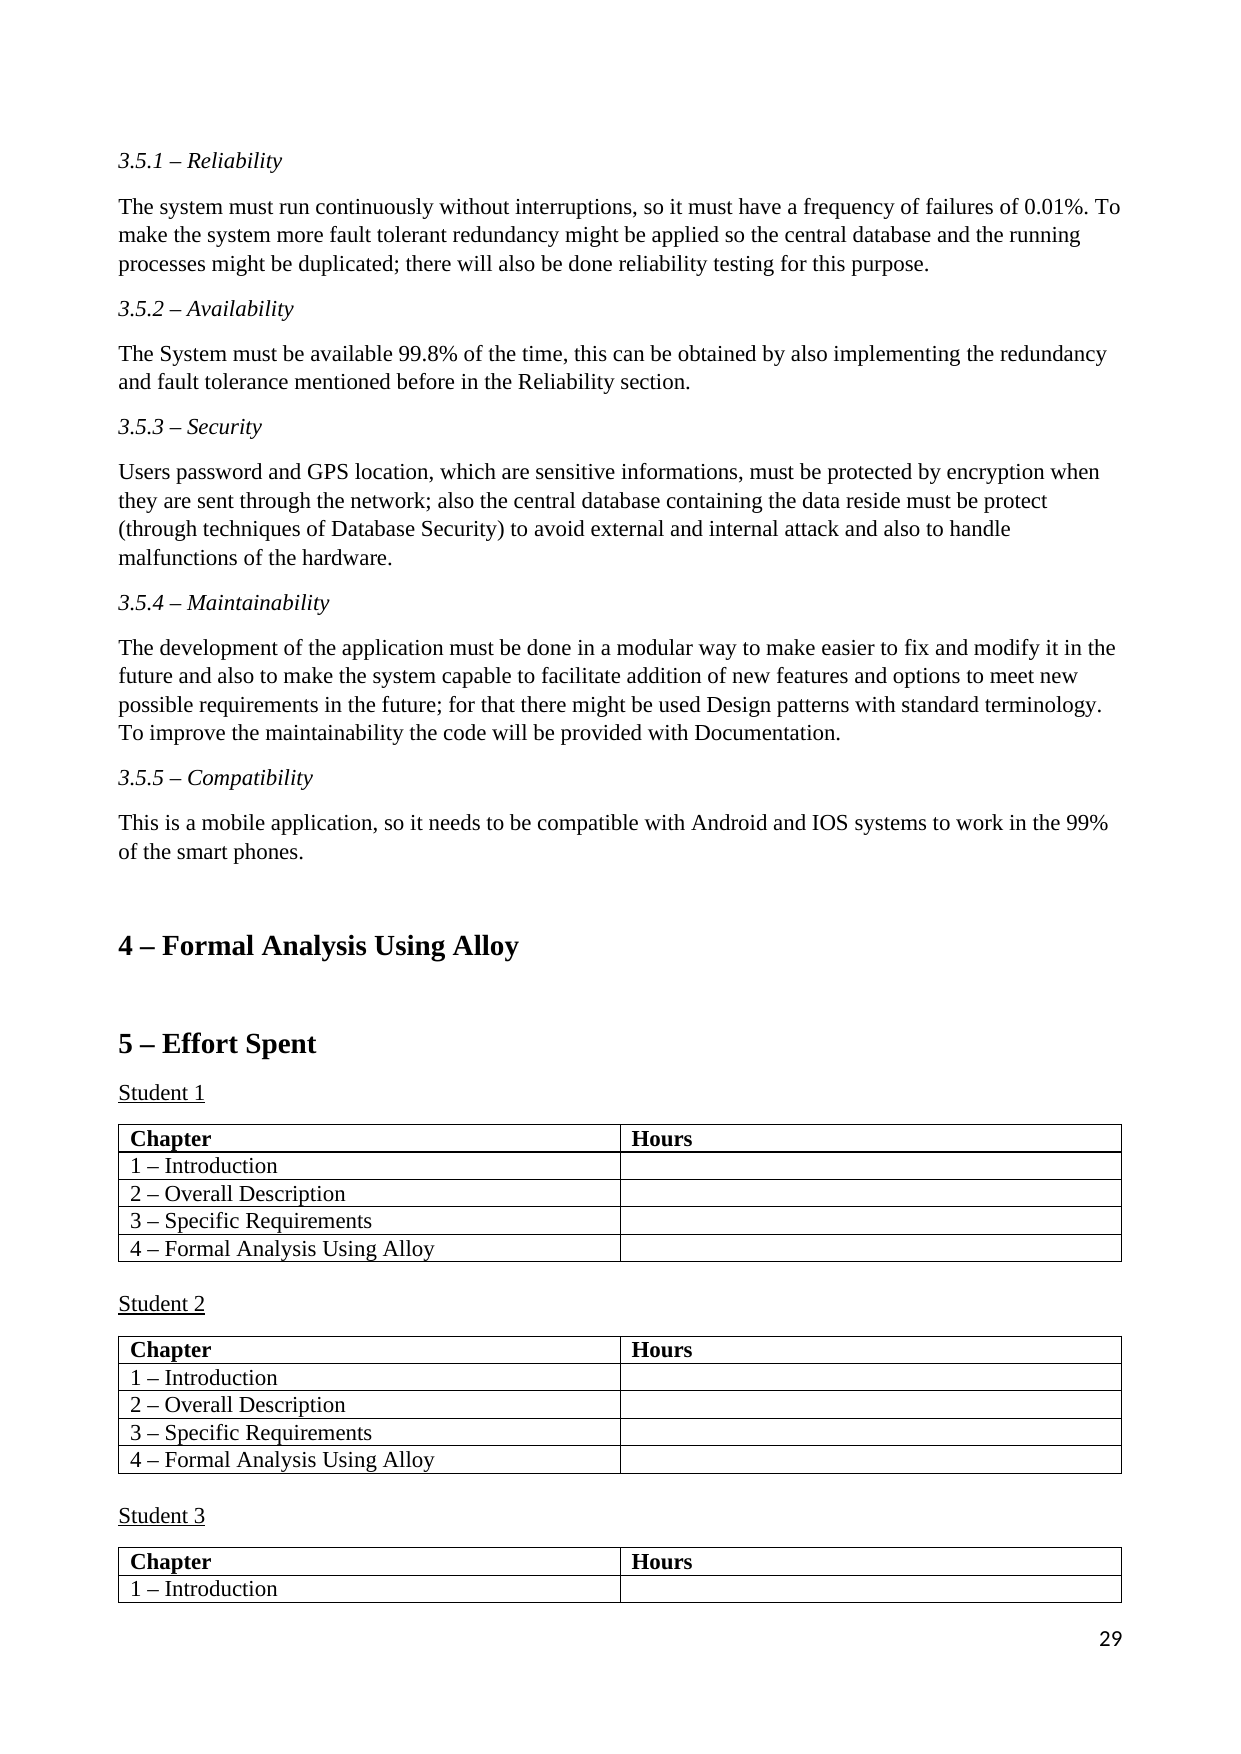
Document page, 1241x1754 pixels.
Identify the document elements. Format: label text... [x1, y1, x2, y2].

table_cell [621, 1391, 1121, 1418]
table_header Chapter [119, 1125, 620, 1151]
table_header Chapter [119, 1337, 620, 1363]
table_cell [621, 1576, 1121, 1602]
text Users password and GPS location, which are sensitive informations, must be protected by encryption when they are sent through the network; also the central database containing the data reside must be protect (through techniques of Database Security) to avoid external and internal attack and also to handle malfunctions of the hardware. [118, 458, 1122, 570]
table_cell [621, 1207, 1121, 1233]
table_cell [621, 1235, 1121, 1261]
text Student 1 [118, 1079, 1122, 1105]
table_cell 1 – Introduction [119, 1153, 620, 1179]
table_cell 4 – Formal Analysis Using Alloy [119, 1446, 620, 1472]
text 3.5.4 – Maintainability [118, 589, 1122, 615]
text 3.5.2 – Availability [118, 295, 1122, 321]
table_cell [621, 1446, 1121, 1472]
table_header Hours [621, 1337, 1121, 1363]
text 3.5.5 – Compatibility [118, 764, 1122, 791]
table_cell [621, 1153, 1121, 1179]
text 4 – Formal Analysis Using Alloy [118, 928, 1122, 962]
table_cell 4 – Formal Analysis Using Alloy [119, 1235, 620, 1261]
table_cell 1 – Introduction [119, 1364, 620, 1390]
table_cell [621, 1180, 1121, 1206]
text The development of the application must be done in a modular way to make easier to fix and modify it in the future and also to make the system capable to facilitate addition of new features and options to meet new possible requirements in the future; for that there might be used Design patterns with standard terminology. To improve the maintainability the code will be provided with Documentation. [118, 634, 1122, 746]
table_cell [621, 1364, 1121, 1390]
text 3.5.1 – Reliability [118, 148, 1122, 174]
table_cell 2 – Overall Description [119, 1391, 620, 1418]
table_header Hours [621, 1548, 1121, 1574]
text This is a mobile application, so it needs to be compatible with Android and IOS systems to work in the 99% of the smart phones. [118, 809, 1122, 864]
table_cell 2 – Overall Description [119, 1180, 620, 1206]
text Student 2 [118, 1262, 1122, 1317]
table_header Chapter [119, 1548, 620, 1574]
text The System must be available 99.8% of the time, this can be obtained by also implementing the redundancy and fault tolerance mentioned before in the Reliability section. [118, 340, 1122, 394]
text Student 3 [118, 1474, 1122, 1528]
table_cell 3 – Specific Requirements [119, 1419, 620, 1445]
table_cell [621, 1419, 1121, 1445]
table_cell 3 – Specific Requirements [119, 1207, 620, 1233]
table_cell 1 – Introduction [119, 1576, 620, 1602]
text 3.5.3 – Security [118, 413, 1122, 440]
table_header Hours [621, 1125, 1121, 1151]
text 5 – Effort Spent [118, 1026, 1122, 1059]
text The system must run continuously without interruptions, so it must have a frequency of failures of 0.01%. To make the system more fault tolerant redundancy might be applied so the central database and the running processes might be duplicated; there will also be done reliability testing for this purpose. [118, 193, 1122, 276]
